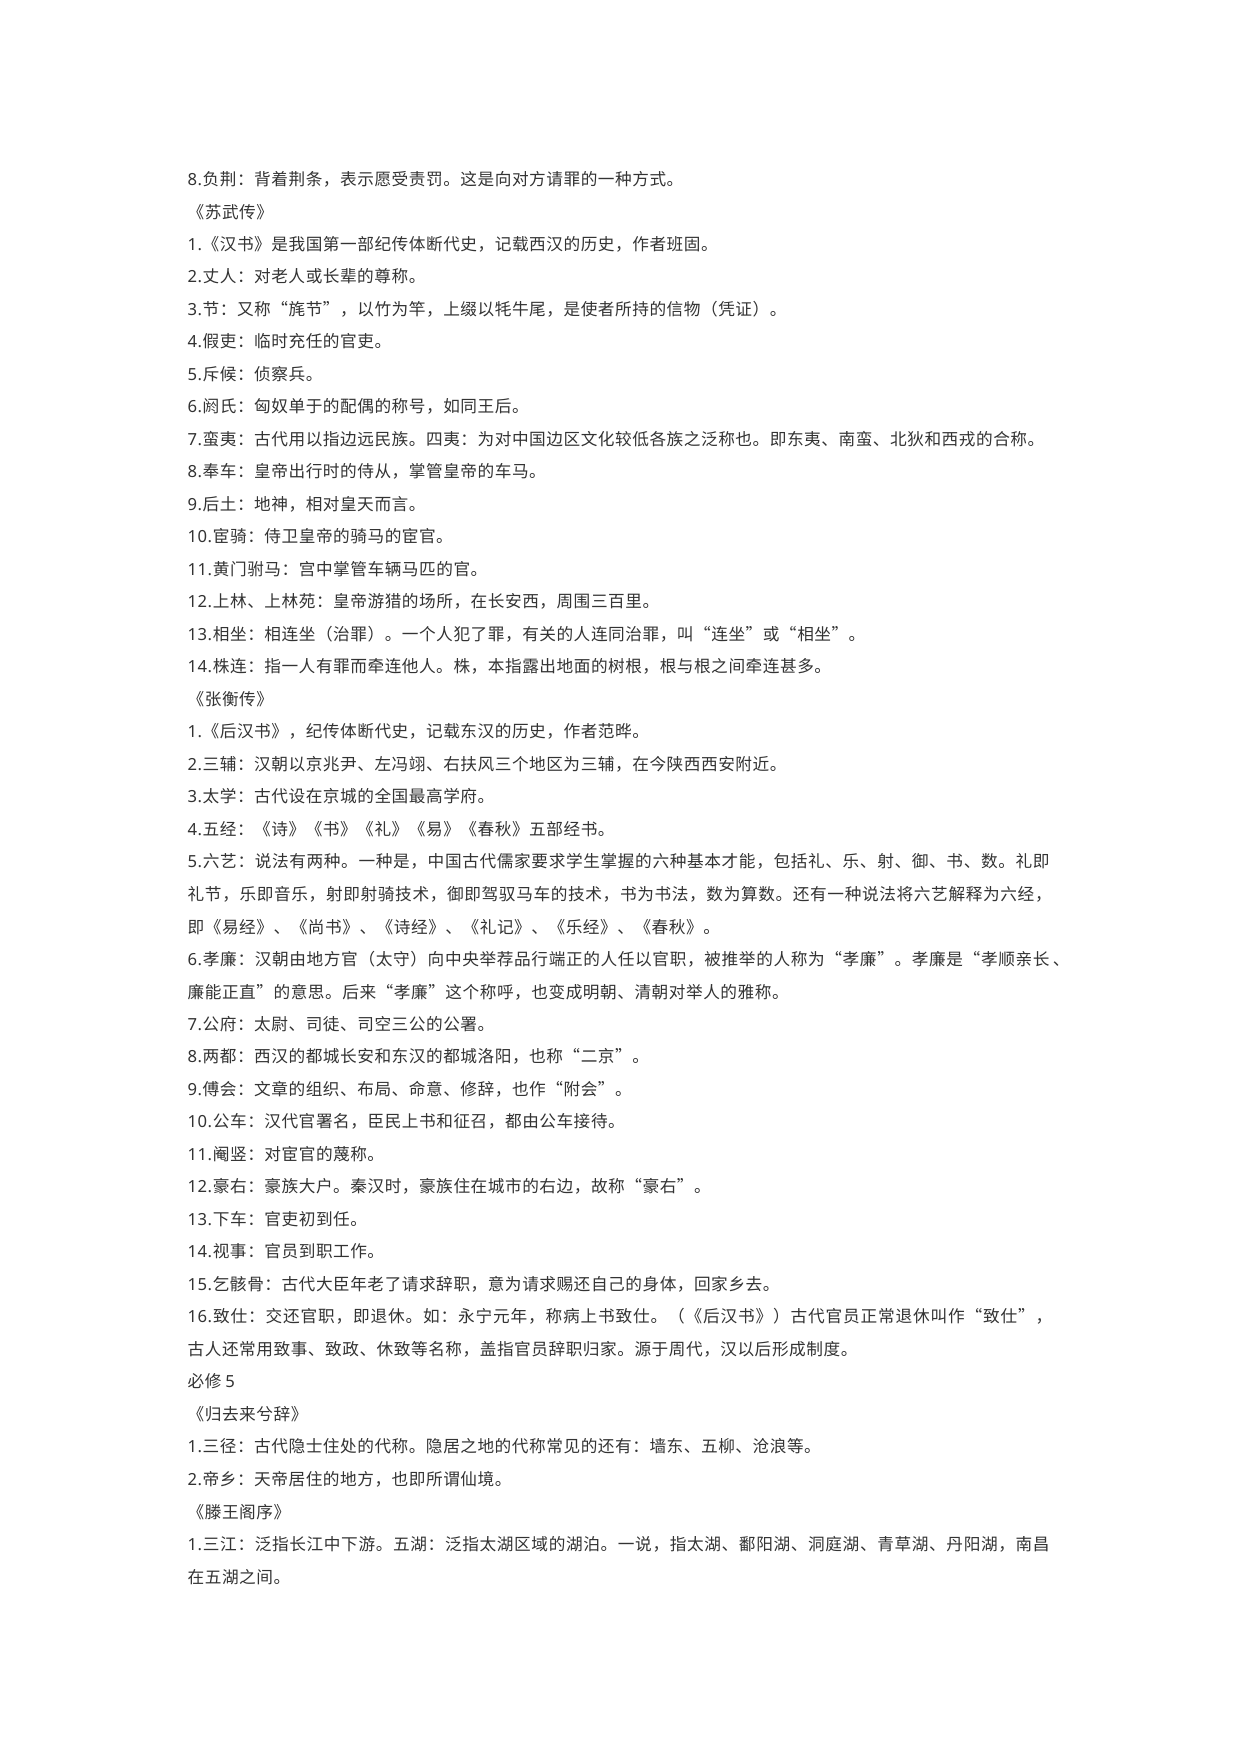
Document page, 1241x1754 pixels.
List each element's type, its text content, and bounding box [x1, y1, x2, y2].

text 2.丈人：对老人或长辈的尊称。 [187, 259, 1053, 292]
text 4.假吏：临时充任的官吏。 [187, 324, 1053, 357]
text 《苏武传》 [187, 194, 1053, 227]
text 6.阏氏：匈奴单于的配偶的称号，如同王后。 [187, 389, 1053, 422]
text 8.奉车：皇帝出行时的侍从，掌管皇帝的车马。 [187, 454, 1053, 487]
text 必修5 [187, 1364, 1053, 1397]
text 8.负荆：背着荆条，表示愿受责罚。这是向对方请罪的一种方式。 [187, 162, 1053, 194]
text 2.帝乡：天帝居住的地方，也即所谓仙境。 [187, 1462, 1053, 1494]
text 3.节：又称“旄节”，以竹为竿，上缀以牦牛尾，是使者所持的信物（凭证）。 [187, 292, 1053, 324]
text 8.两都：西汉的都城长安和东汉的都城洛阳，也称“二京”。 [187, 1039, 1053, 1072]
text 1.三径：古代隐士住处的代称。隐居之地的代称常见的还有：墙东、五柳、沧浪等。 [187, 1429, 1053, 1462]
text 4.五经：《诗》《书》《礼》《易》《春秋》五部经书。 [187, 812, 1053, 844]
text 13.下车：官吏初到任。 [187, 1202, 1053, 1234]
text 12.豪右：豪族大户。秦汉时，豪族住在城市的右边，故称“豪右”。 [187, 1169, 1053, 1202]
text 10.公车：汉代官署名，臣民上书和征召，都由公车接待。 [187, 1104, 1053, 1137]
text 6.孝廉：汉朝由地方官（太守）向中央举荐品行端正的人任以官职，被推举的人称为“孝廉”。孝廉是“孝顺亲长、廉能正直”的意思。后来“孝廉”这个称呼，也变成明朝、清朝对举人的雅称。 [187, 942, 1053, 1007]
text 9.傅会：文章的组织、布局、命意、修辞，也作“附会”。 [187, 1072, 1053, 1104]
text 1.《后汉书》，纪传体断代史，记载东汉的历史，作者范晔。 [187, 714, 1053, 747]
text 3.太学：古代设在京城的全国最高学府。 [187, 779, 1053, 812]
text 《滕王阁序》 [187, 1494, 1053, 1527]
text 9.后土：地神，相对皇天而言。 [187, 487, 1053, 519]
text 16.致仕：交还官职，即退休。如：永宁元年，称病上书致仕。（《后汉书》）古代官员正常退休叫作“致仕”，古人还常用致事、致政、休致等名称，盖指官员辞职归家。源于周代，汉以后形成制度。 [187, 1299, 1053, 1364]
text 13.相坐：相连坐（治罪）。一个人犯了罪，有关的人连同治罪，叫“连坐”或“相坐”。 [187, 617, 1053, 649]
text 12.上林、上林苑：皇帝游猎的场所，在长安西，周围三百里。 [187, 584, 1053, 617]
text 11.阉竖：对宦官的蔑称。 [187, 1137, 1053, 1169]
text 《归去来兮辞》 [187, 1397, 1053, 1429]
text 11.黄门驸马：宫中掌管车辆马匹的官。 [187, 552, 1053, 584]
text 《张衡传》 [187, 682, 1053, 714]
text 5.六艺：说法有两种。一种是，中国古代儒家要求学生掌握的六种基本才能，包括礼、乐、射、御、书、数。礼即礼节，乐即音乐，射即射骑技术，御即驾驭马车的技术，书为书法，数为算数。还有一种说法将六艺解释为六经，即《易经》、《尚书》、《诗经》、《礼记》、《乐经》、《春秋》。 [187, 844, 1053, 942]
text 14.视事：官员到职工作。 [187, 1234, 1053, 1267]
text 5.斥候：侦察兵。 [187, 357, 1053, 389]
text 7.公府：太尉、司徒、司空三公的公署。 [187, 1007, 1053, 1039]
text 15.乞骸骨：古代大臣年老了请求辞职，意为请求赐还自己的身体，回家乡去。 [187, 1267, 1053, 1299]
text 14.株连：指一人有罪而牵连他人。株，本指露出地面的树根，根与根之间牵连甚多。 [187, 649, 1053, 682]
text 7.蛮夷：古代用以指边远民族。四夷：为对中国边区文化较低各族之泛称也。即东夷、南蛮、北狄和西戎的合称。 [187, 422, 1053, 454]
text 2.三辅：汉朝以京兆尹、左冯翊、右扶风三个地区为三辅，在今陕西西安附近。 [187, 747, 1053, 779]
text 1.三江：泛指长江中下游。五湖：泛指太湖区域的湖泊。一说，指太湖、鄱阳湖、洞庭湖、青草湖、丹阳湖，南昌在五湖之间。 [187, 1527, 1053, 1592]
text 1.《汉书》是我国第一部纪传体断代史，记载西汉的历史，作者班固。 [187, 227, 1053, 259]
text 10.宦骑：侍卫皇帝的骑马的宦官。 [187, 519, 1053, 552]
